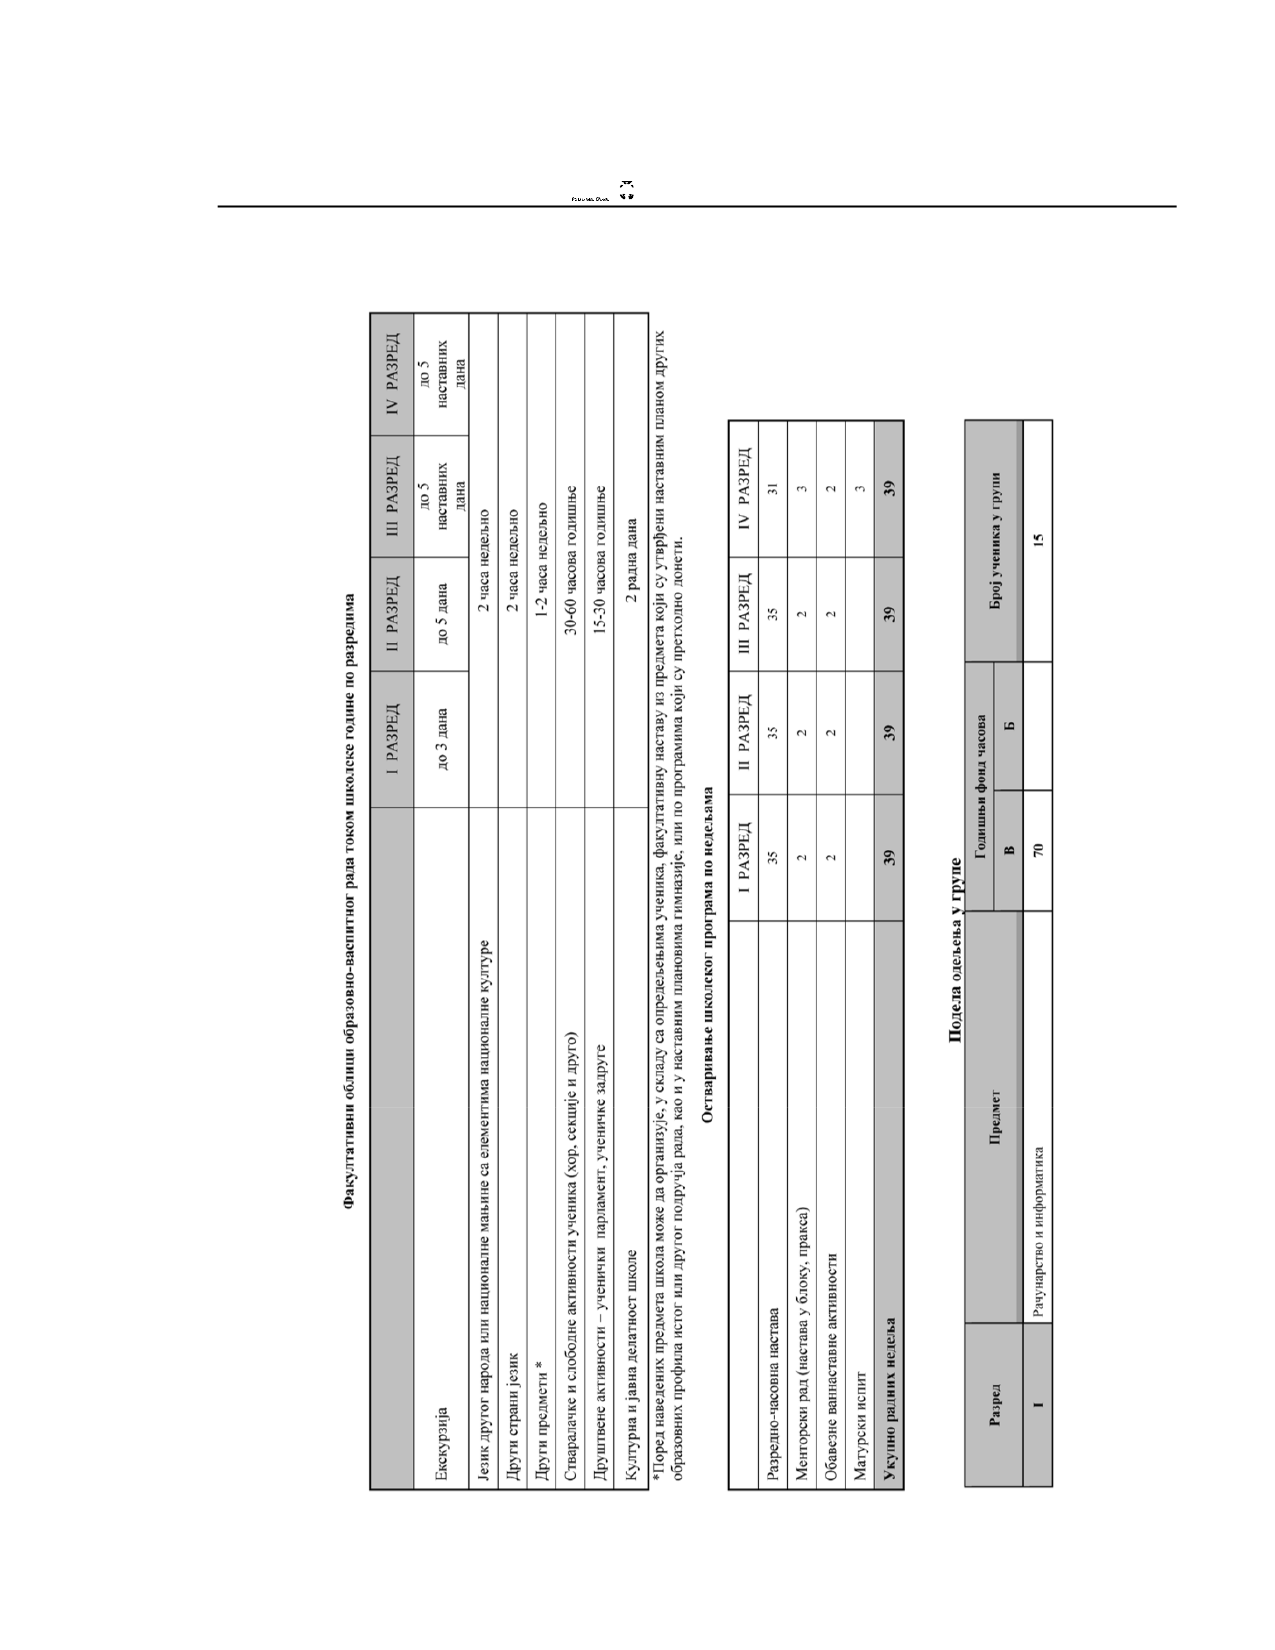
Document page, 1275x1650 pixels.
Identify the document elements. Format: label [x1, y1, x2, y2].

picture [217, 181, 1177, 1493]
